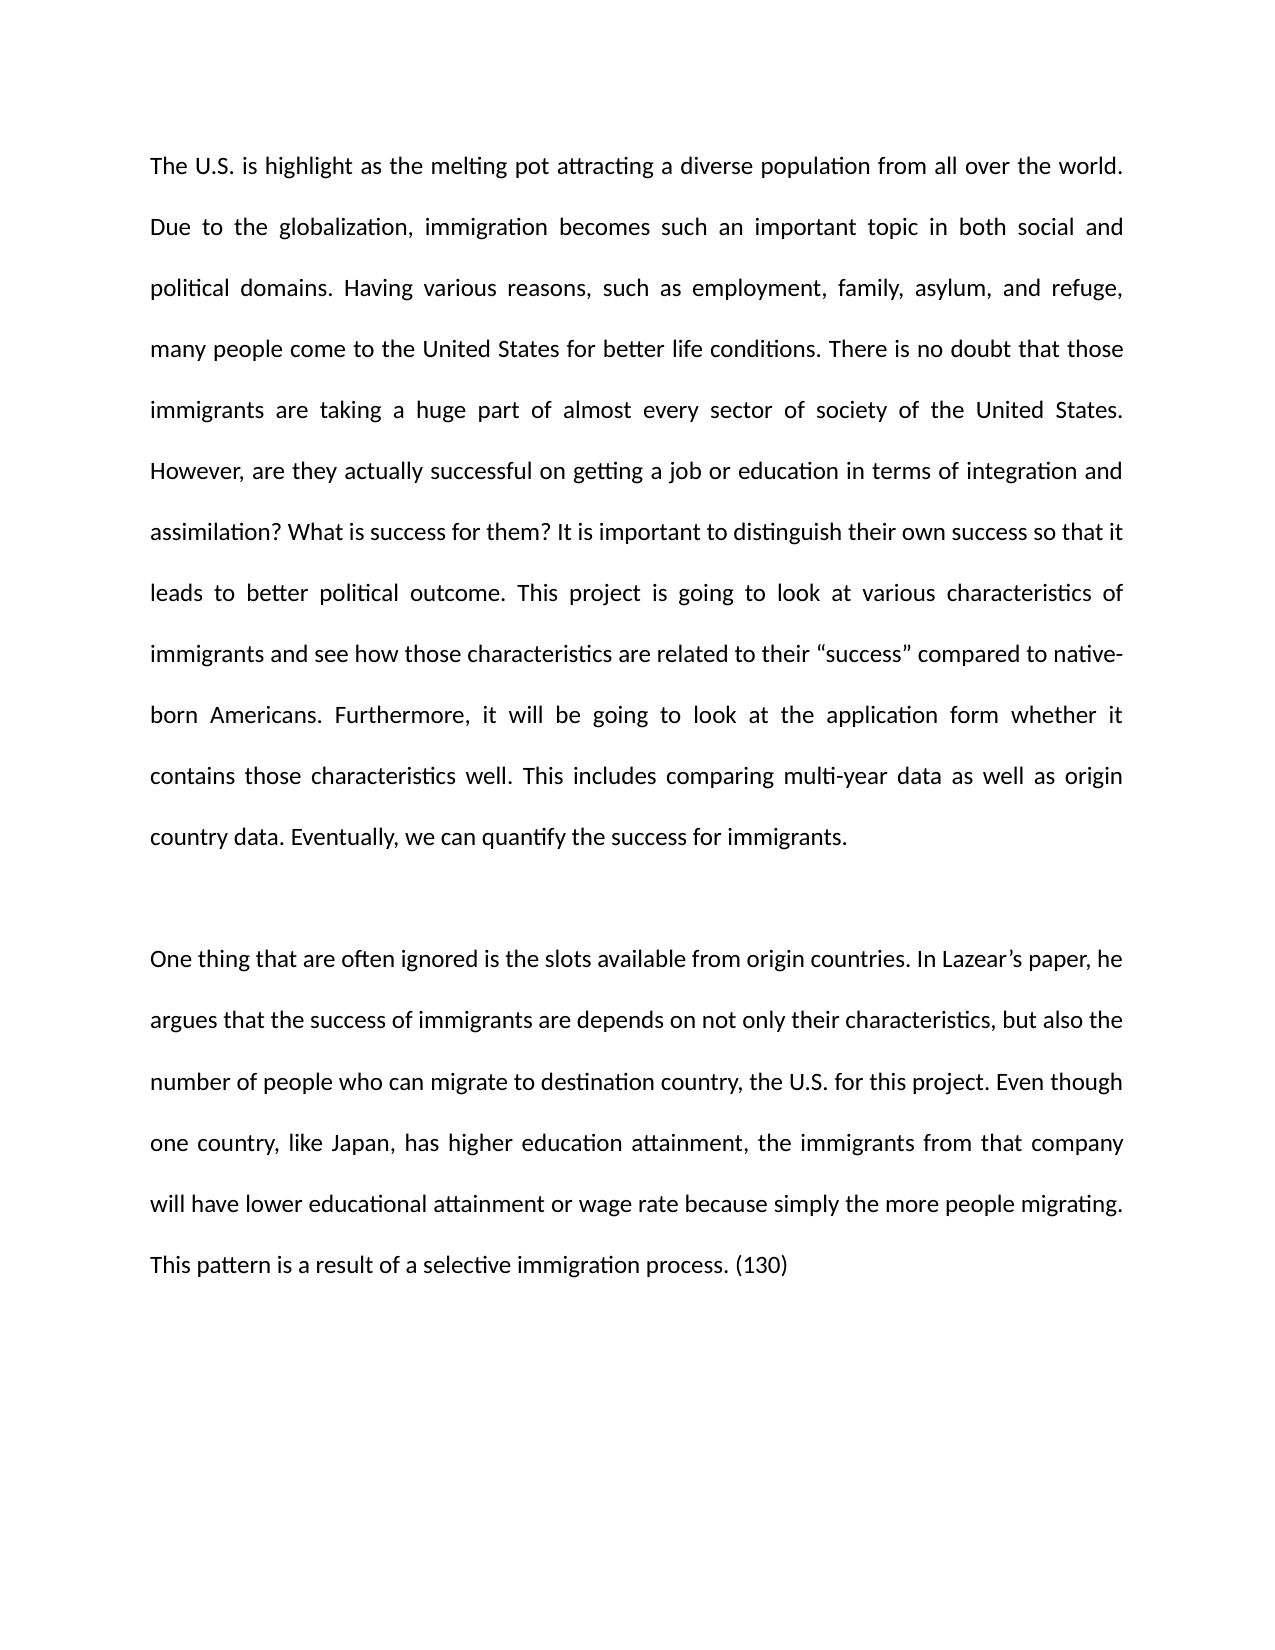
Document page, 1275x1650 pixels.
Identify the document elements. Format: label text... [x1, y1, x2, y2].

text The U.S. is highlight as the melting pot attracting a diverse population from all over the world. Due to the globalization, immigration becomes such an important topic in both social and political domains. Having various reasons, such as employment, family, asylum, and refuge, many people come to the United States for better life conditions. There is no doubt that those immigrants are taking a huge part of almost every sector of society of the United States. However, are they actually successful on getting a job or education in terms of integration and assimilation? What is success for them? It is important to distinguish their own success so that it leads to better political outcome. This project is going to look at various characteristics of immigrants and see how those characteristics are related to their “success” compared to native-born Americans. Furthermore, it will be going to look at the application form whether it contains those characteristics well. This includes comparing multi-year data as well as origin country data. Eventually, we can quantify the success for immigrants. [150, 150, 1125, 852]
text One thing that are often ignored is the slots available from origin countries. In Lazear’s paper, he argues that the success of immigrants are depends on not only their characteristics, but also the number of people who can migrate to destination country, the U.S. for this project. Even though one country, like Japan, has higher education attainment, the immigrants from that company will have lower educational attainment or wage rate because simply the more people migrating. This pattern is a result of a selective immigration process. (130) [150, 943, 1125, 1279]
